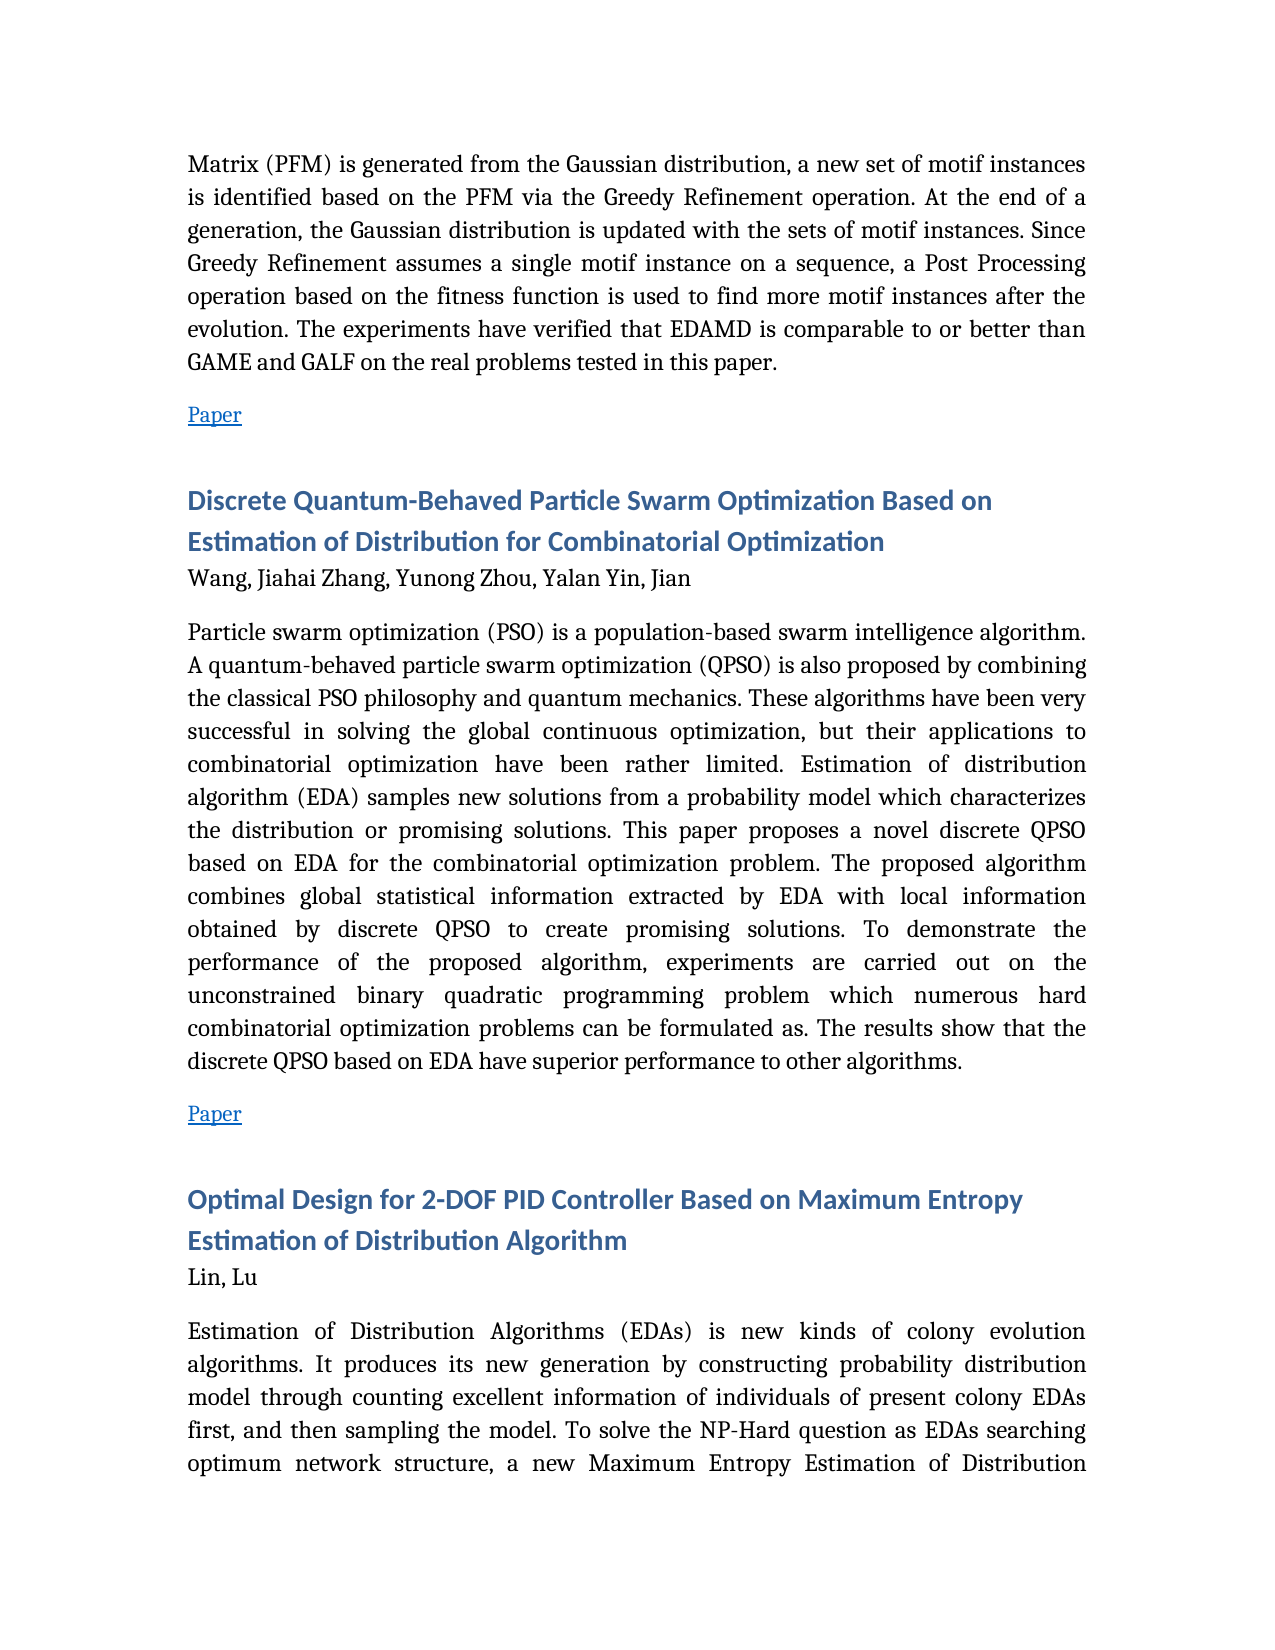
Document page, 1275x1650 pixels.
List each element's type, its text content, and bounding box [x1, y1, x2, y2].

text Paper [187, 402, 1087, 428]
text Particle swarm optimization (PSO) is a population-based swarm intelligence algorithm. A quantum-behaved particle swarm optimization (QPSO) is also proposed by combining the classical PSO philosophy and quantum mechanics. These algorithms have been very successful in solving the global continuous optimization, but their applications to combinatorial optimization have been rather limited. Estimation of distribution algorithm (EDA) samples new solutions from a probability model which characterizes the distribution or promising solutions. This paper proposes a novel discrete QPSO based on EDA for the combinatorial optimization problem. The proposed algorithm combines global statistical information extracted by EDA with local information obtained by discrete QPSO to create promising solutions. To demonstrate the performance of the proposed algorithm, experiments are carried out on the unconstrained binary quadratic programming problem which numerous hard combinatorial optimization problems can be formulated as. The results show that the discrete QPSO based on EDA have superior performance to other algorithms. [187, 618, 1087, 1076]
text Paper [187, 1101, 1087, 1127]
text Lin, Lu [187, 1263, 1087, 1292]
subtitle Discrete Quantum-Behaved Particle Swarm Optimization Based on Estimation of Distribution for Combinatorial Optimization [187, 482, 1087, 559]
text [187, 150, 1087, 377]
subtitle Optimal Design for 2-DOF PID Controller Based on Maximum Entropy Estimation of Distribution Algorithm [187, 1181, 1087, 1258]
text Wang, Jiahai Zhang, Yunong Zhou, Yalan Yin, Jian [187, 564, 1087, 593]
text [187, 1317, 1087, 1478]
